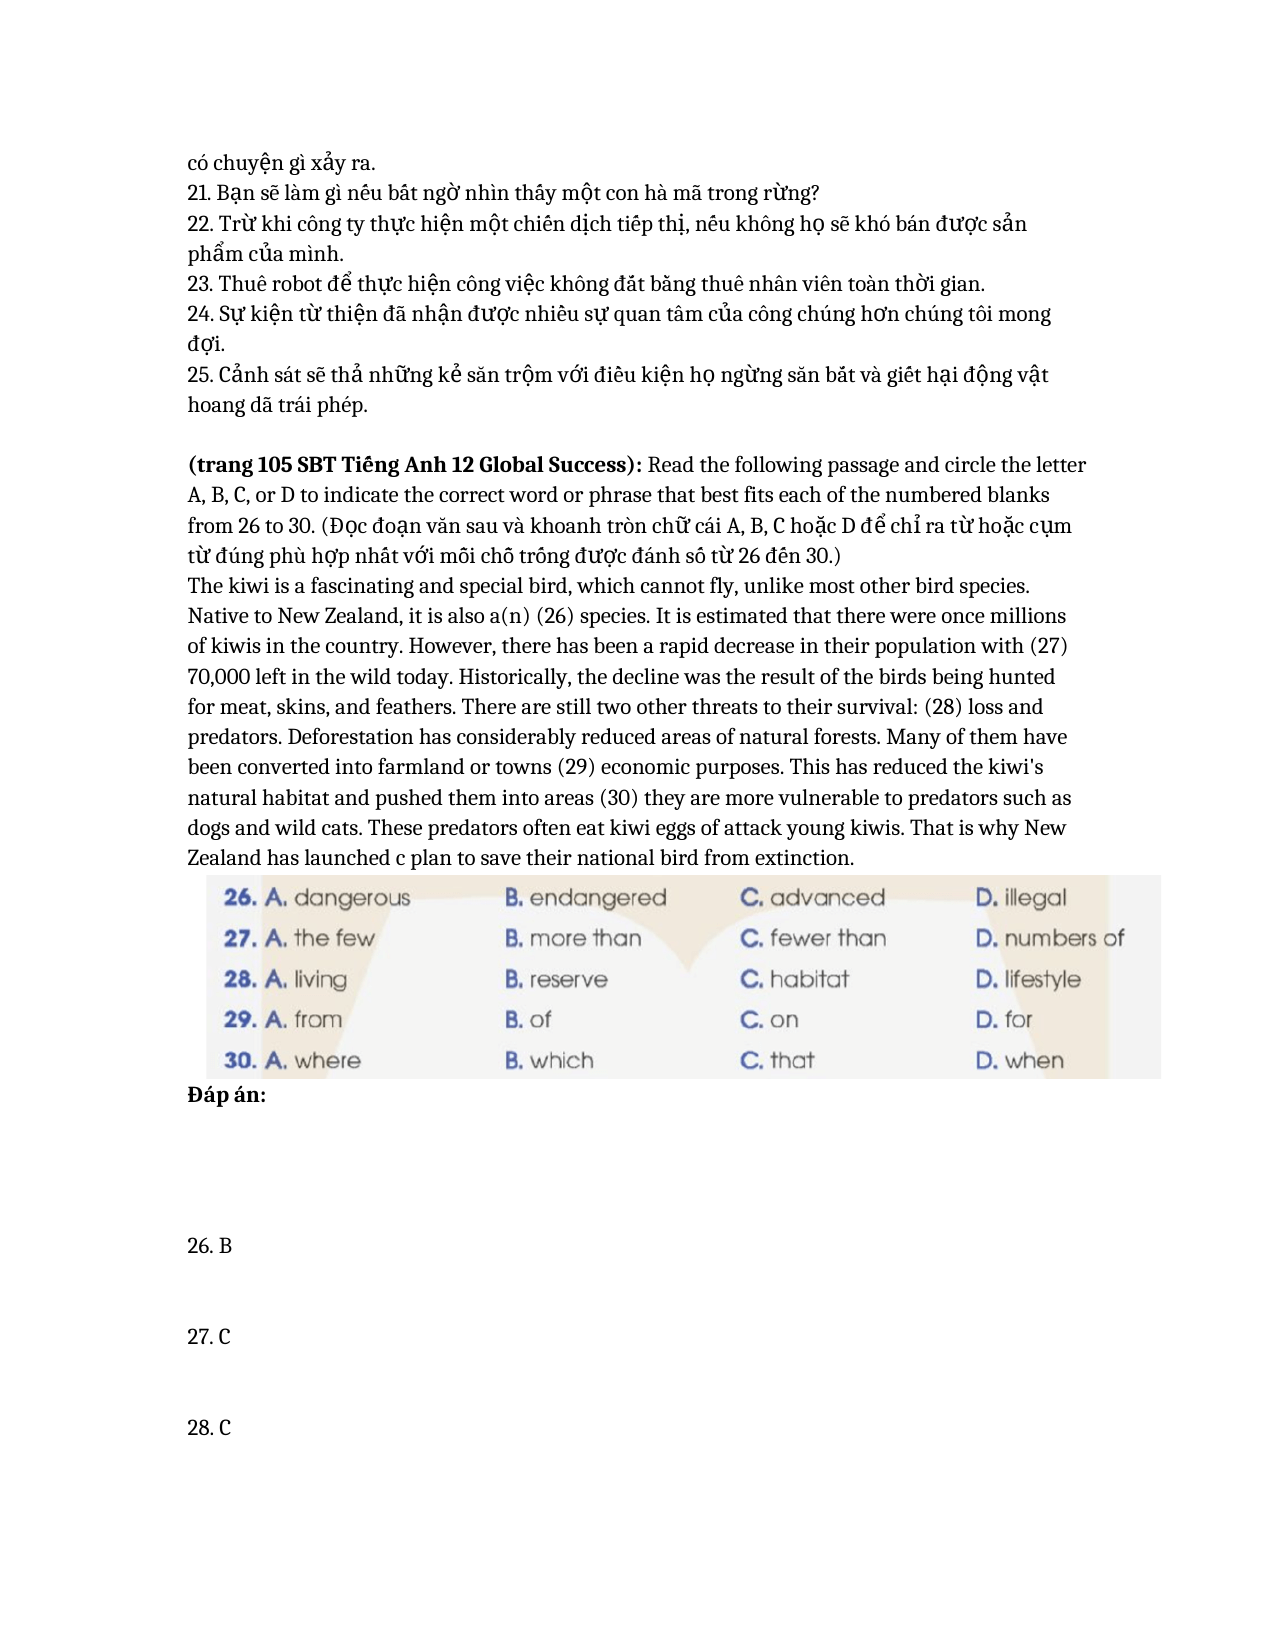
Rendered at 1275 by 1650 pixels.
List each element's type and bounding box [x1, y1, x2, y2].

text [187, 150, 1087, 1471]
picture [206, 875, 1162, 1079]
